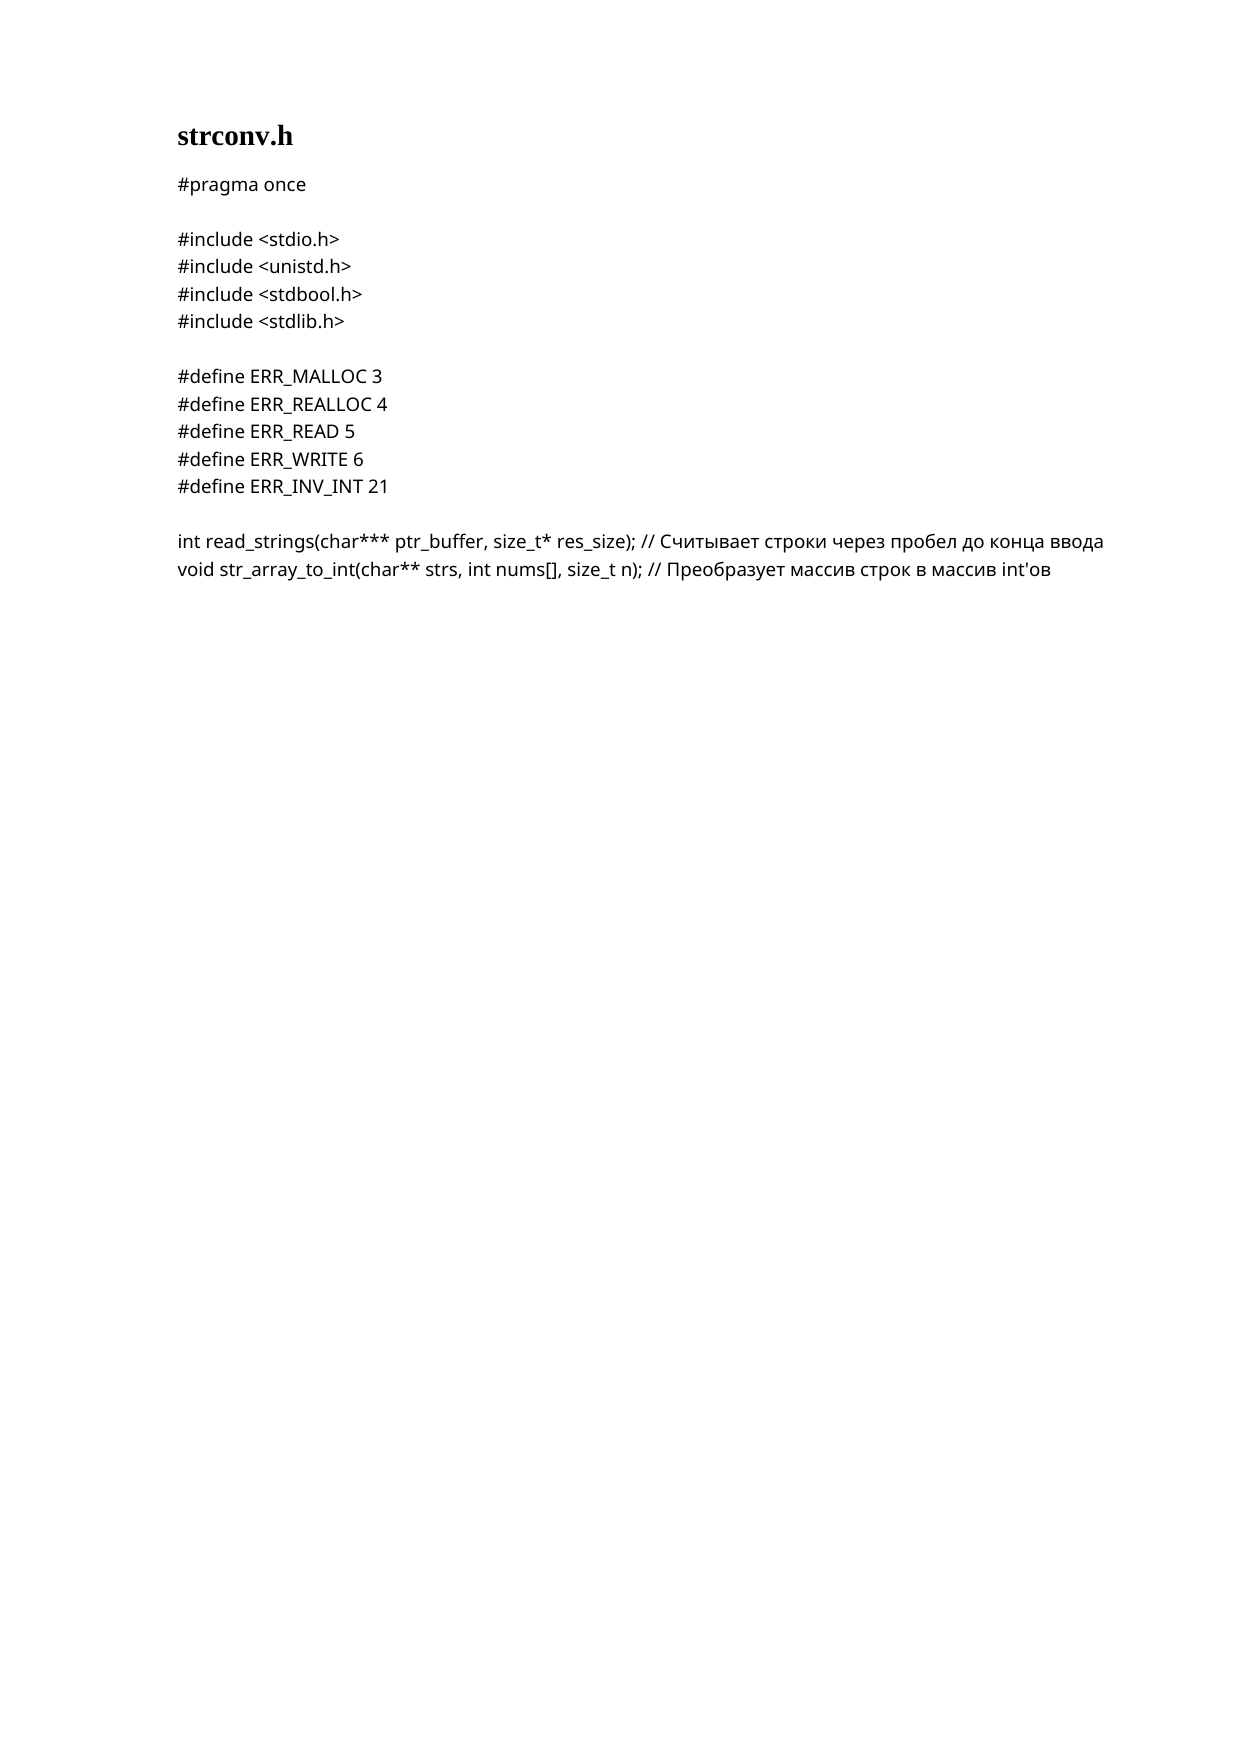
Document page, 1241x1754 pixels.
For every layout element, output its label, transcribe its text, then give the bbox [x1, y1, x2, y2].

text int read_strings(char*** ptr_buffer, size_t* res_size); // Считывает строки через пробел до конца ввода [177, 528, 1152, 554]
text #define ERR_WRITE 6 [177, 446, 1152, 471]
text #define ERR_INV_INT 21 [177, 473, 1152, 499]
text #include <stdio.h> [177, 226, 1152, 251]
text #define ERR_READ 5 [177, 418, 1152, 444]
text #pragma once [177, 171, 1152, 196]
text #include <stdlib.h> [177, 308, 1152, 334]
text #include <stdbool.h> [177, 281, 1152, 306]
text #include <unistd.h> [177, 253, 1152, 279]
text void str_array_to_int(char** strs, int nums[], size_t n); // Преобразует массив строк в массив int'ов [177, 556, 1152, 581]
text strconv.h [177, 118, 1152, 152]
text #define ERR_MALLOC 3 [177, 363, 1152, 389]
text #define ERR_REALLOC 4 [177, 391, 1152, 416]
